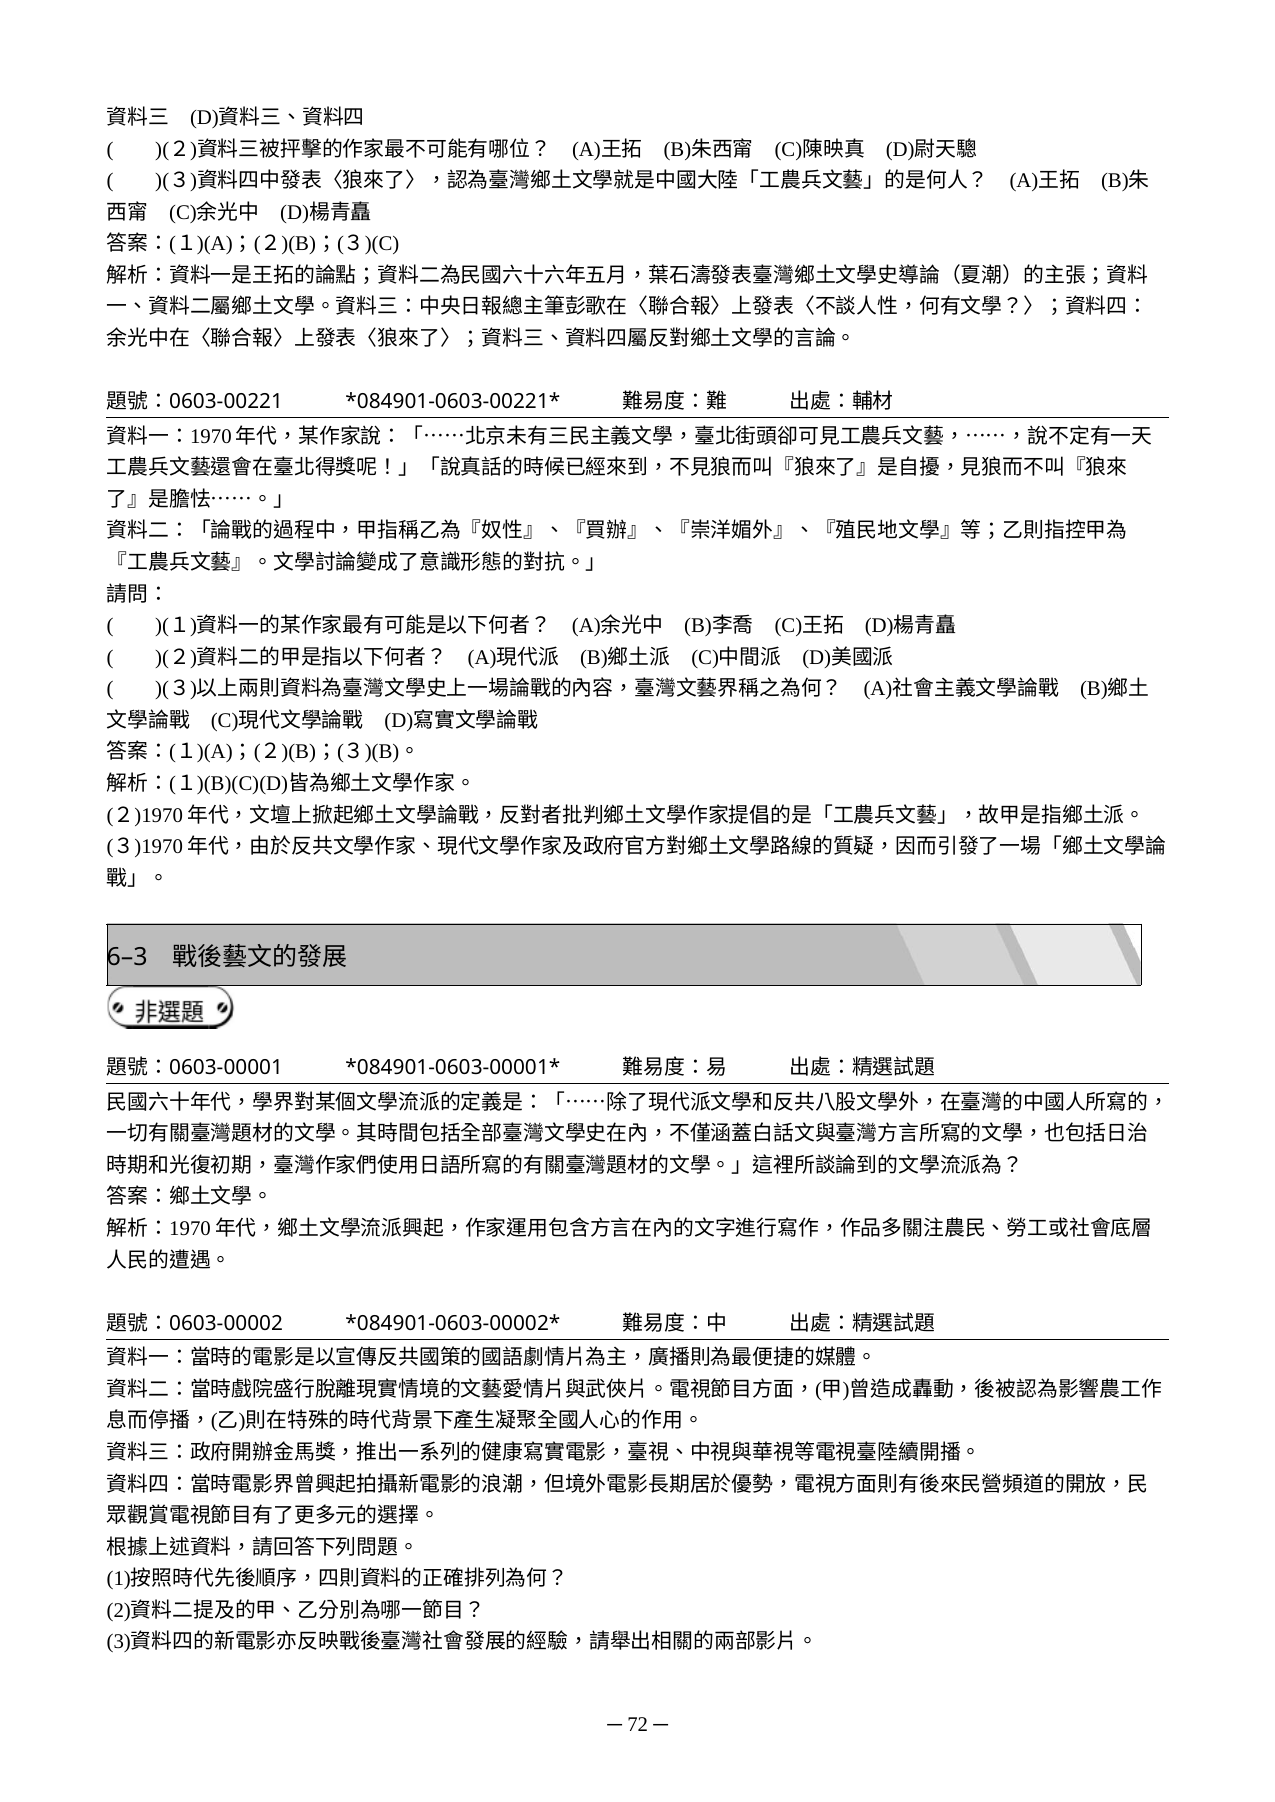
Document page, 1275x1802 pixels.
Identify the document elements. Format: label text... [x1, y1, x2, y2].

text 題號：0603-00221 *084901-0603-00221* 難易度：難 出處：輔材 [106, 384, 1169, 417]
text 答案：(１)(A)；(２)(B)；(３)(B)。 [106, 734, 1169, 766]
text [106, 100, 1169, 226]
text 資料一：1970年代，某作家說：「……北京未有三民主義文學，臺北街頭卻可見工農兵文藝，……，說不定有一天工農兵文藝還會在臺北得獎呢！」「說真話的時候已經來到，不見狼而叫『狼來了』是自擾，見狼而不叫『狼來了』是膽怯……。」 資料二：「論戰的過程中，甲指稱乙為『奴性』、『買辦』、『崇洋媚外』、『殖民地文學』等；乙則指控甲為『工農兵文藝』。文學討論變成了意識形態的對抗。」 請問： ( )(１)資料一的某作家最有可能是以下何者？ (A)余光中 (B)李喬 (C)王拓 (D)楊青矗 ( )(２)資料二的甲是指以下何者？ (A)現代派 (B)鄉土派 (C)中間派 (D)美國派 ( )(３)以上兩則資料為臺灣文學史上一場論戰的內容，臺灣文藝界稱之為何？ (A)社會主義文學論戰 (B)鄉土文學論戰 (C)現代文學論戰 (D)寫實文學論戰 [106, 418, 1169, 734]
text 民國六十年代，學界對某個文學流派的定義是：「……除了現代派文學和反共八股文學外，在臺灣的中國人所寫的，一切有關臺灣題材的文學。其時間包括全部臺灣文學史在內，不僅涵蓋白話文與臺灣方言所寫的文學，也包括日治時期和光復初期，臺灣作家們使用日語所寫的有關臺灣題材的文學。」這裡所談論到的文學流派為？ [106, 1084, 1169, 1179]
text 解析：(１)(B)(C)(D)皆為鄉土文學作家。 (２)1970年代，文壇上掀起鄉土文學論戰，反對者批判鄉土文學作家提倡的是「工農兵文藝」，故甲是指鄉土派。 (３)1970年代，由於反共文學作家、現代文學作家及政府官方對鄉土文學路線的質疑，因而引發了一場「鄉土文學論戰」。 [106, 766, 1169, 892]
text 解析：1970年代，鄉土文學流派興起，作家運用包含方言在內的文字進行寫作，作品多關注農民、勞工或社會底層人民的遭遇。 [106, 1211, 1169, 1274]
text 答案：鄉土文學。 [106, 1179, 1169, 1211]
text 6–3 戰後藝文的發展 [106, 923, 1169, 987]
text 題號：0603-00001 *084901-0603-00001* 難易度：易 出處：精選試題 [106, 1050, 1169, 1083]
text 解析：資料一是王拓的論點；資料二為民國六十六年五月，葉石濤發表臺灣鄉土文學史導論（夏潮）的主張；資料一、資料二屬鄉土文學。資料三：中央日報總主筆彭歌在〈聯合報〉上發表〈不談人性，何有文學？〉；資料四：余光中在〈聯合報〉上發表〈狼來了〉；資料三、資料四屬反對鄉土文學的言論。 [106, 257, 1169, 352]
text 資料一：當時的電影是以宣傳反共國策的國語劇情片為主，廣播則為最便捷的媒體。 資料二：當時戲院盛行脫離現實情境的文藝愛情片與武俠片。電視節目方面，(甲)曾造成轟動，後被認為影響農工作息而停播，(乙)則在特殊的時代背景下產生凝聚全國人心的作用。 資料三：政府開辦金馬獎，推出一系列的健康寫實電影，臺視、中視與華視等電視臺陸續開播。 資料四：當時電影界曾興起拍攝新電影的浪潮，但境外電影長期居於優勢，電視方面則有後來民營頻道的開放，民眾觀賞電視節目有了更多元的選擇。 根據上述資料，請回答下列問題。 (1)按照時代先後順序，四則資料的正確排列為何？ (2)資料二提及的甲、乙分別為哪一節目？ (3)資料四的新電影亦反映戰後臺灣社會發展的經驗，請舉出相關的兩部影片。 [106, 1340, 1169, 1656]
text 答案：(１)(A)；(２)(B)；(３)(C) [106, 226, 1169, 257]
text 題號：0603-00002 *084901-0603-00002* 難易度：中 出處：精選試題 [106, 1305, 1169, 1339]
